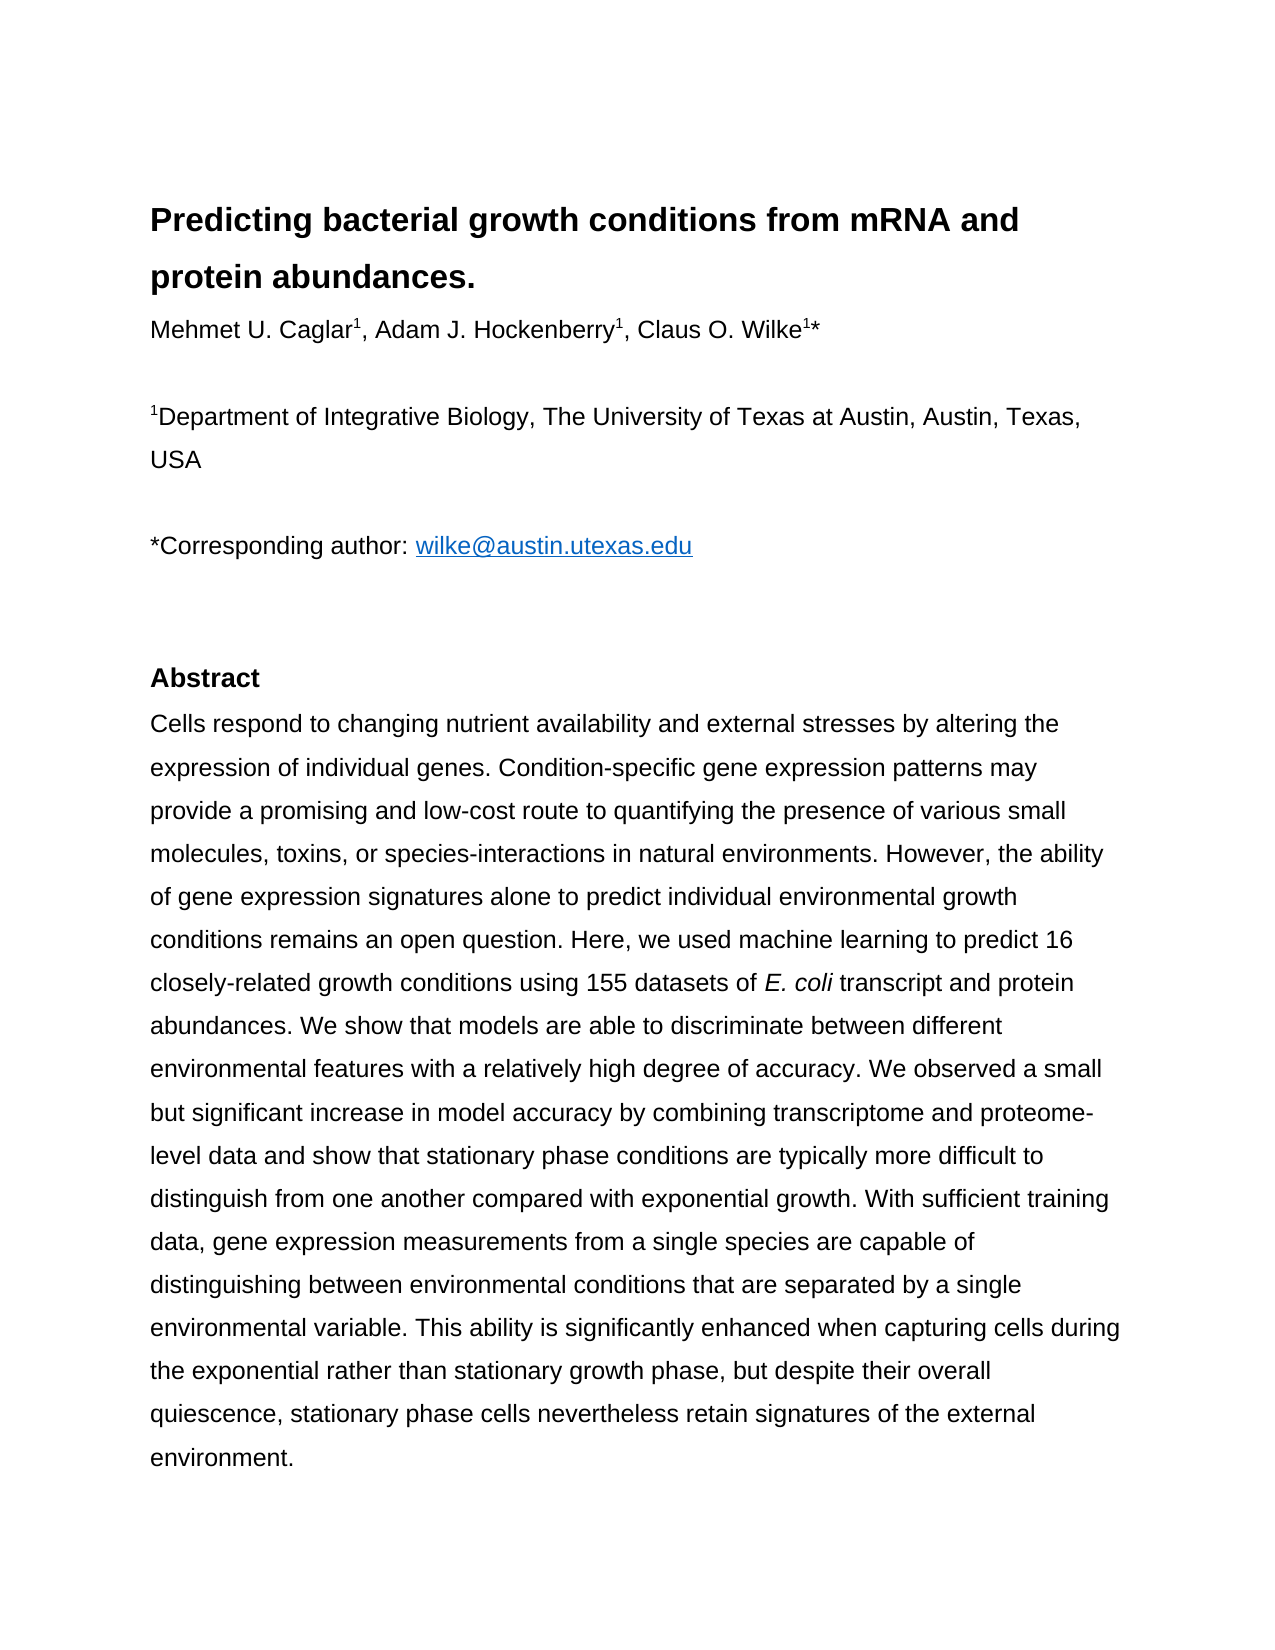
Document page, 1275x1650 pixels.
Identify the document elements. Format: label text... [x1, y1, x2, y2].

text *Corresponding author: wilke@austin.utexas.edu [150, 531, 1125, 559]
text 1Department of Integrative Biology, The University of Texas at Austin, Austin, Texas, USA [150, 401, 1125, 473]
text Abstract [150, 662, 1125, 694]
subtitle Predicting bacterial growth conditions from mRNA and protein abundances. [150, 200, 1125, 296]
text Cells respond to changing nutrient availability and external stresses by altering the expression of individual genes. Condition-specific gene expression patterns may provide a promising and low-cost route to quantifying the presence of various small molecules, toxins, or species-interactions in natural environments. However, the ability of gene expression signatures alone to predict individual environmental growth conditions remains an open question. Here, we used machine learning to predict 16 closely-related growth conditions using 155 datasets of E. coli transcript and protein abundances. We show that models are able to discriminate between different environmental features with a relatively high degree of accuracy. We observed a small but significant increase in model accuracy by combining transcriptome and proteome-level data and show that stationary phase conditions are typically more difficult to distinguish from one another compared with exponential growth. With sufficient training data, gene expression measurements from a single species are capable of distinguishing between environmental conditions that are separated by a single environmental variable. This ability is significantly enhanced when capturing cells during the exponential rather than stationary growth phase, but despite their overall quiescence, stationary phase cells nevertheless retain signatures of the external environment. [150, 709, 1125, 1471]
text Mehmet U. Caglar1, Adam J. Hockenberry1, Claus O. Wilke1* [150, 315, 1125, 344]
